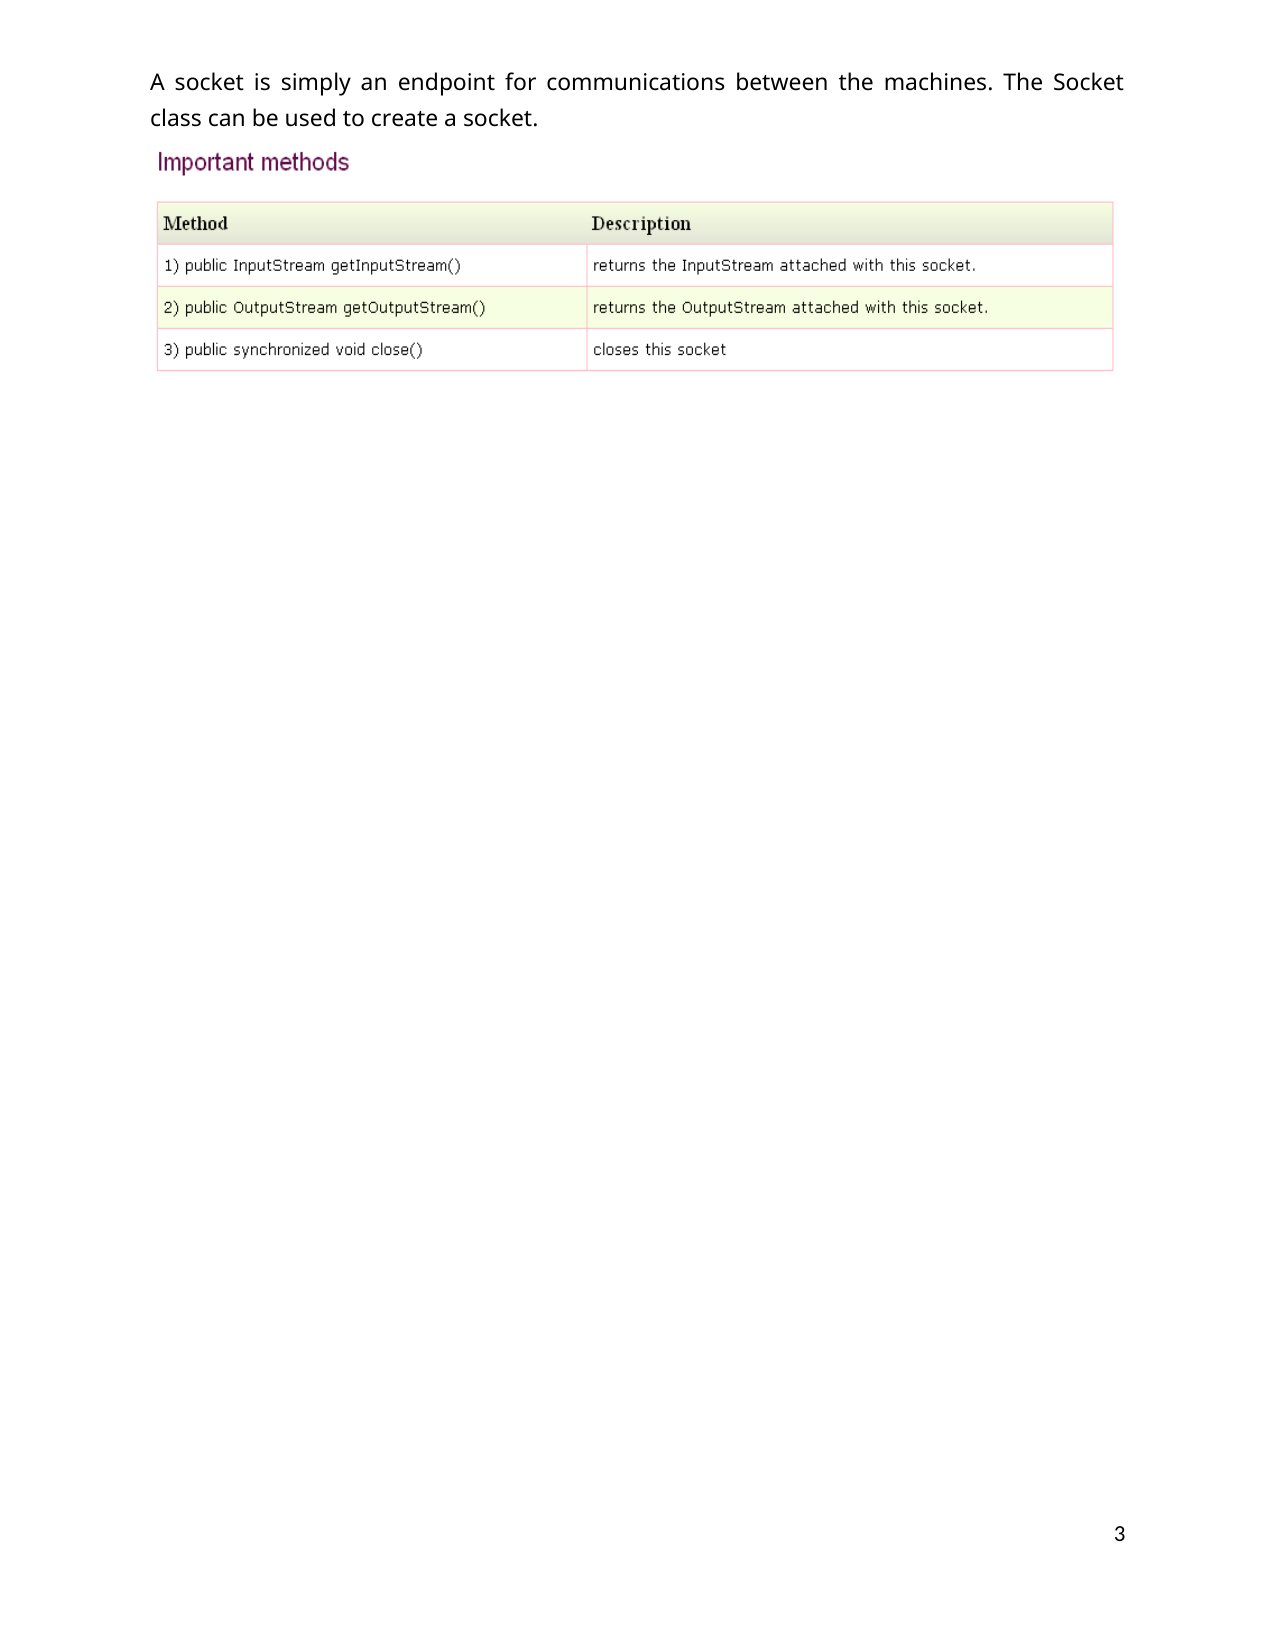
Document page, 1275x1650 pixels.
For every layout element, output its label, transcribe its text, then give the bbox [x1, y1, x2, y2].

text A socket is simply an endpoint for communications between the machines. The Socket class can be used to create a socket. [150, 66, 1125, 133]
picture [146, 133, 1130, 394]
